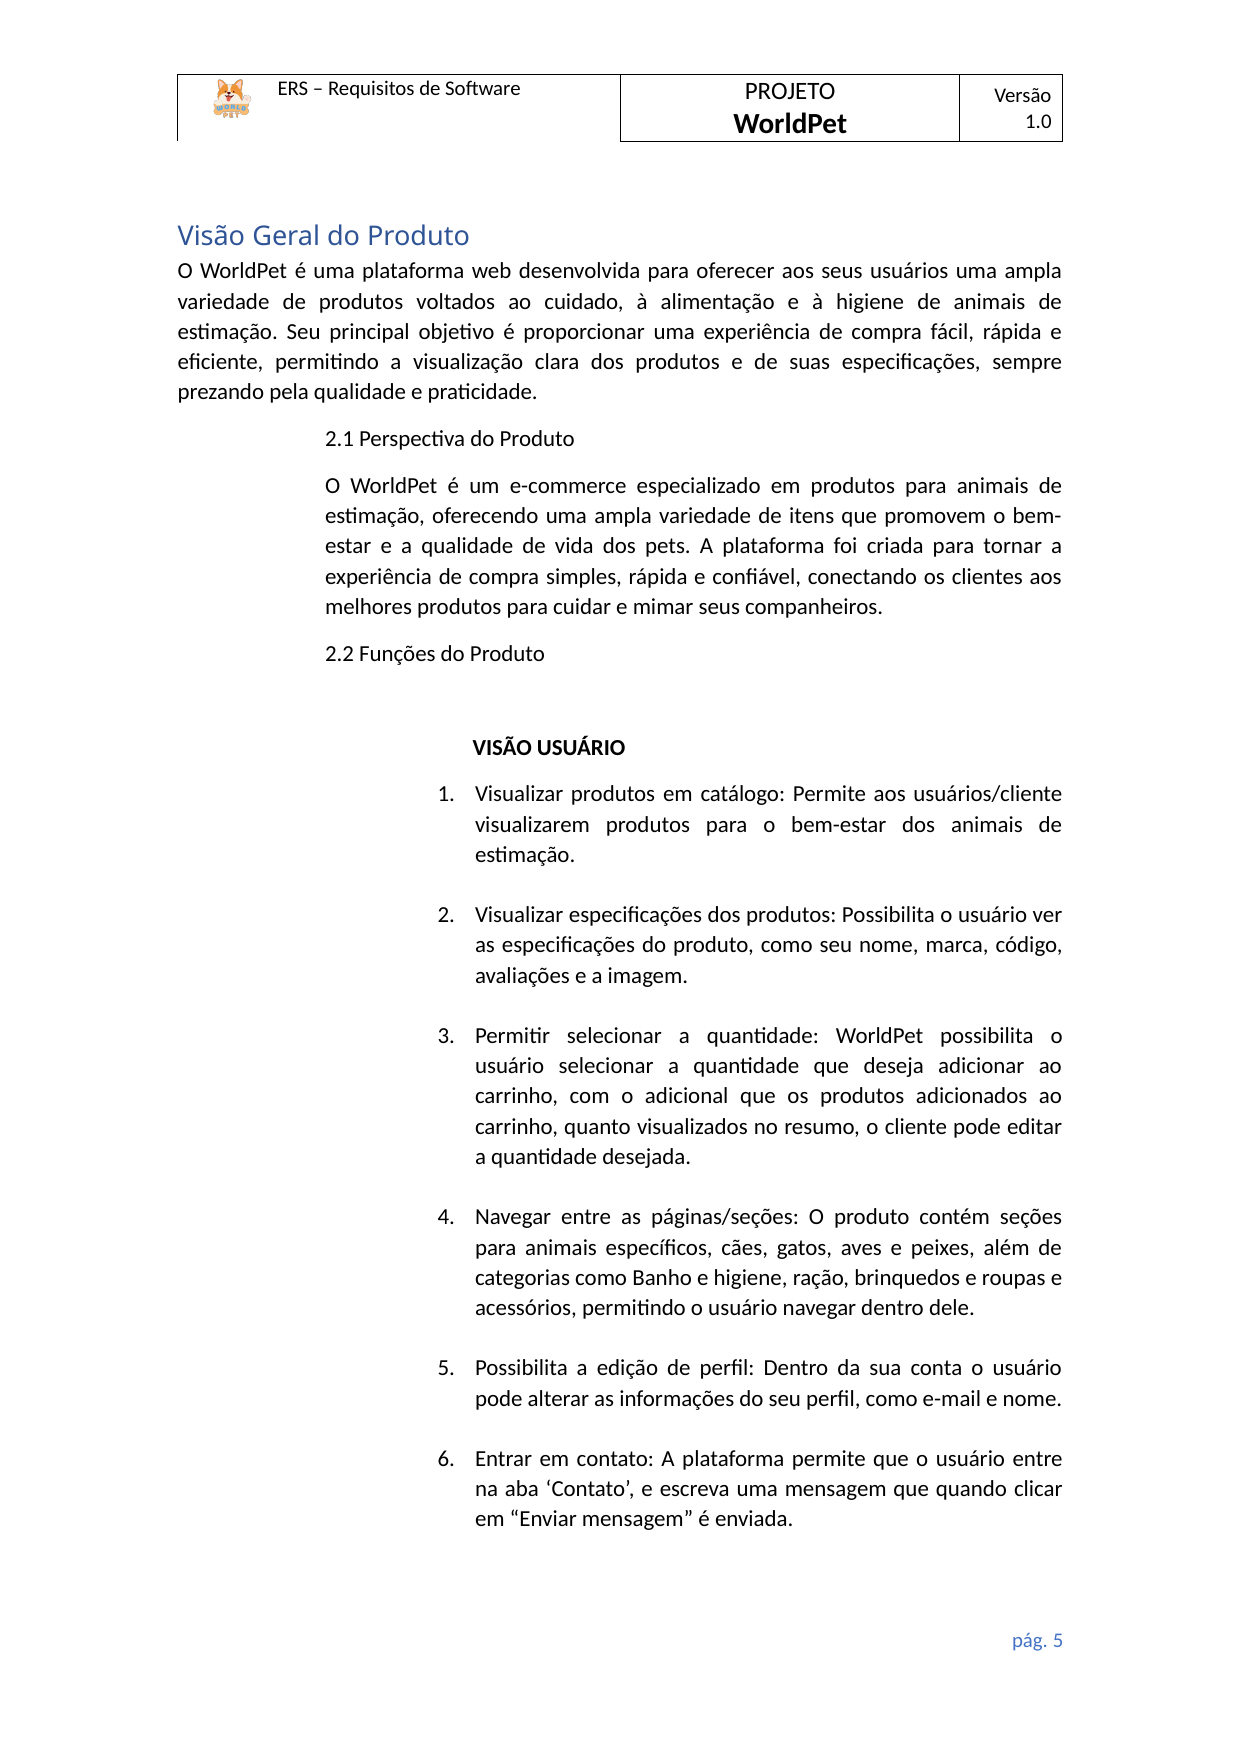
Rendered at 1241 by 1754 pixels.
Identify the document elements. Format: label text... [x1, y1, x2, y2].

list Visualizar produtos em catálogo: Permite aos usuários/cliente visualizarem produtos para o bem-estar dos animais de estimação. [437, 779, 1063, 868]
list Possibilita a edição de perfil: Dentro da sua conta o usuário pode alterar as informações do seu perfil, como e-mail e nome. [437, 1353, 1063, 1412]
text VISÃO USUÁRIO [398, 733, 1063, 761]
text 2.1 Perspectiva do Produto [325, 424, 1063, 452]
list Visualizar especificações dos produtos: Possibilita o usuário ver as especificações do produto, como seu nome, marca, código, avaliações e a imagem. [437, 900, 1063, 989]
list Entrar em contato: A plataforma permite que o usuário entre na aba ‘Contato’, e escreva uma mensagem que quando clicar em “Enviar mensagem” é enviada. [437, 1444, 1063, 1533]
list Navegar entre as páginas/seções: O produto contém seções para animais específicos, cães, gatos, aves e peixes, além de categorias como Banho e higiene, ração, brinquedos e roupas e acessórios, permitindo o usuário navegar dentro dele. [437, 1202, 1063, 1321]
list Permitir selecionar a quantidade: WorldPet possibilita o usuário selecionar a quantidade que deseja adicionar ao carrinho, com o adicional que os produtos adicionados ao carrinho, quanto visualizados no resumo, o cliente pode editar a quantidade desejada. [437, 1021, 1063, 1170]
subtitle Visão Geral do Produto [177, 217, 1063, 254]
picture [209, 75, 257, 121]
text 2.2 Funções do Produto [325, 639, 1063, 667]
